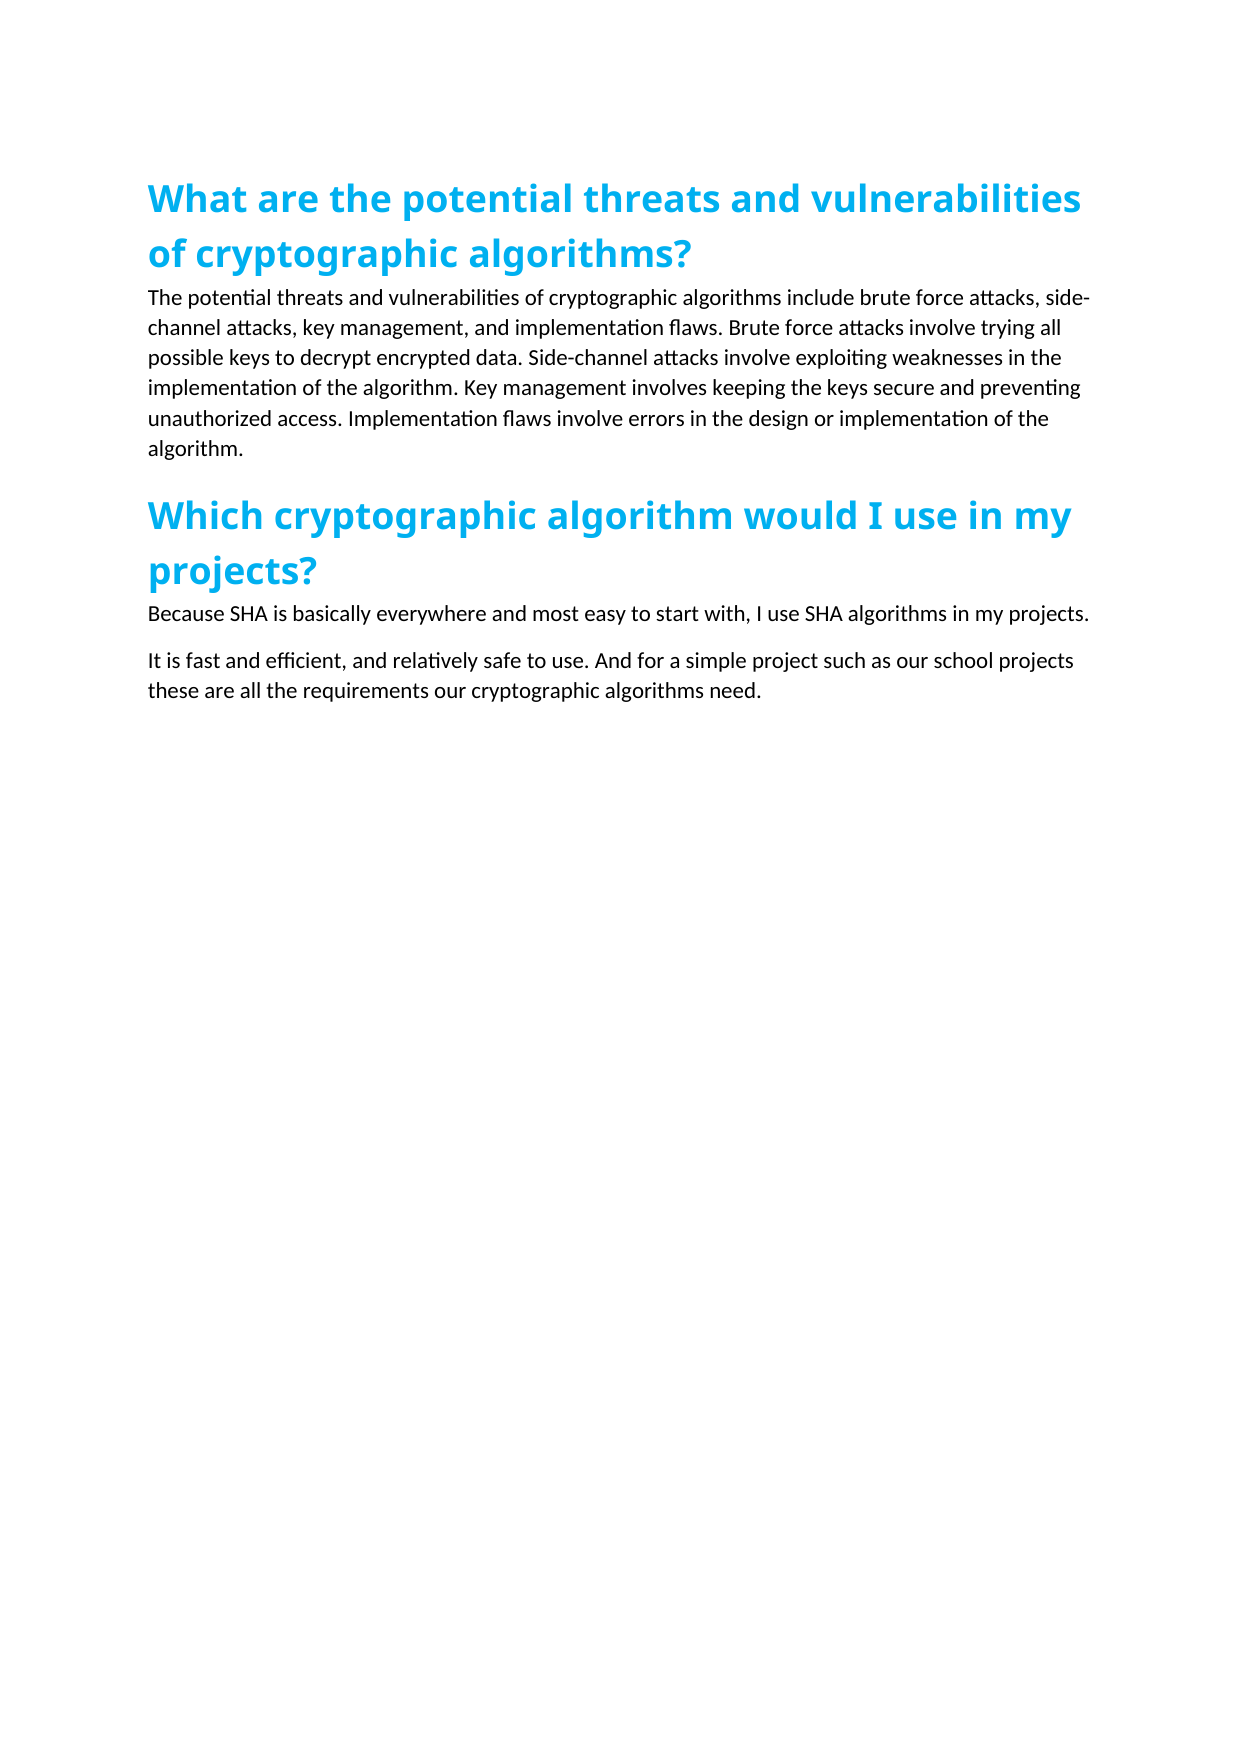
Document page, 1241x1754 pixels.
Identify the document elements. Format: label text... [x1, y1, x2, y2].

subtitle What are the potential threats and vulnerabilities of cryptographic algorithms? [148, 173, 1093, 279]
subtitle Which cryptographic algorithm would I use in my projects? [148, 489, 1093, 595]
text The potential threats and vulnerabilities of cryptographic algorithms include brute force attacks, side-channel attacks, key management, and implementation flaws. Brute force attacks involve trying all possible keys to decrypt encrypted data. Side-channel attacks involve exploiting weaknesses in the implementation of the algorithm. Key management involves keeping the keys secure and preventing unauthorized access. Implementation flaws involve errors in the design or implementation of the algorithm. [148, 283, 1093, 462]
text Because SHA is basically everywhere and most easy to start with, I use SHA algorithms in my projects. [148, 599, 1093, 627]
text It is fast and efficient, and relatively safe to use. And for a simple project such as our school projects these are all the requirements our cryptographic algorithms need. [148, 646, 1093, 704]
